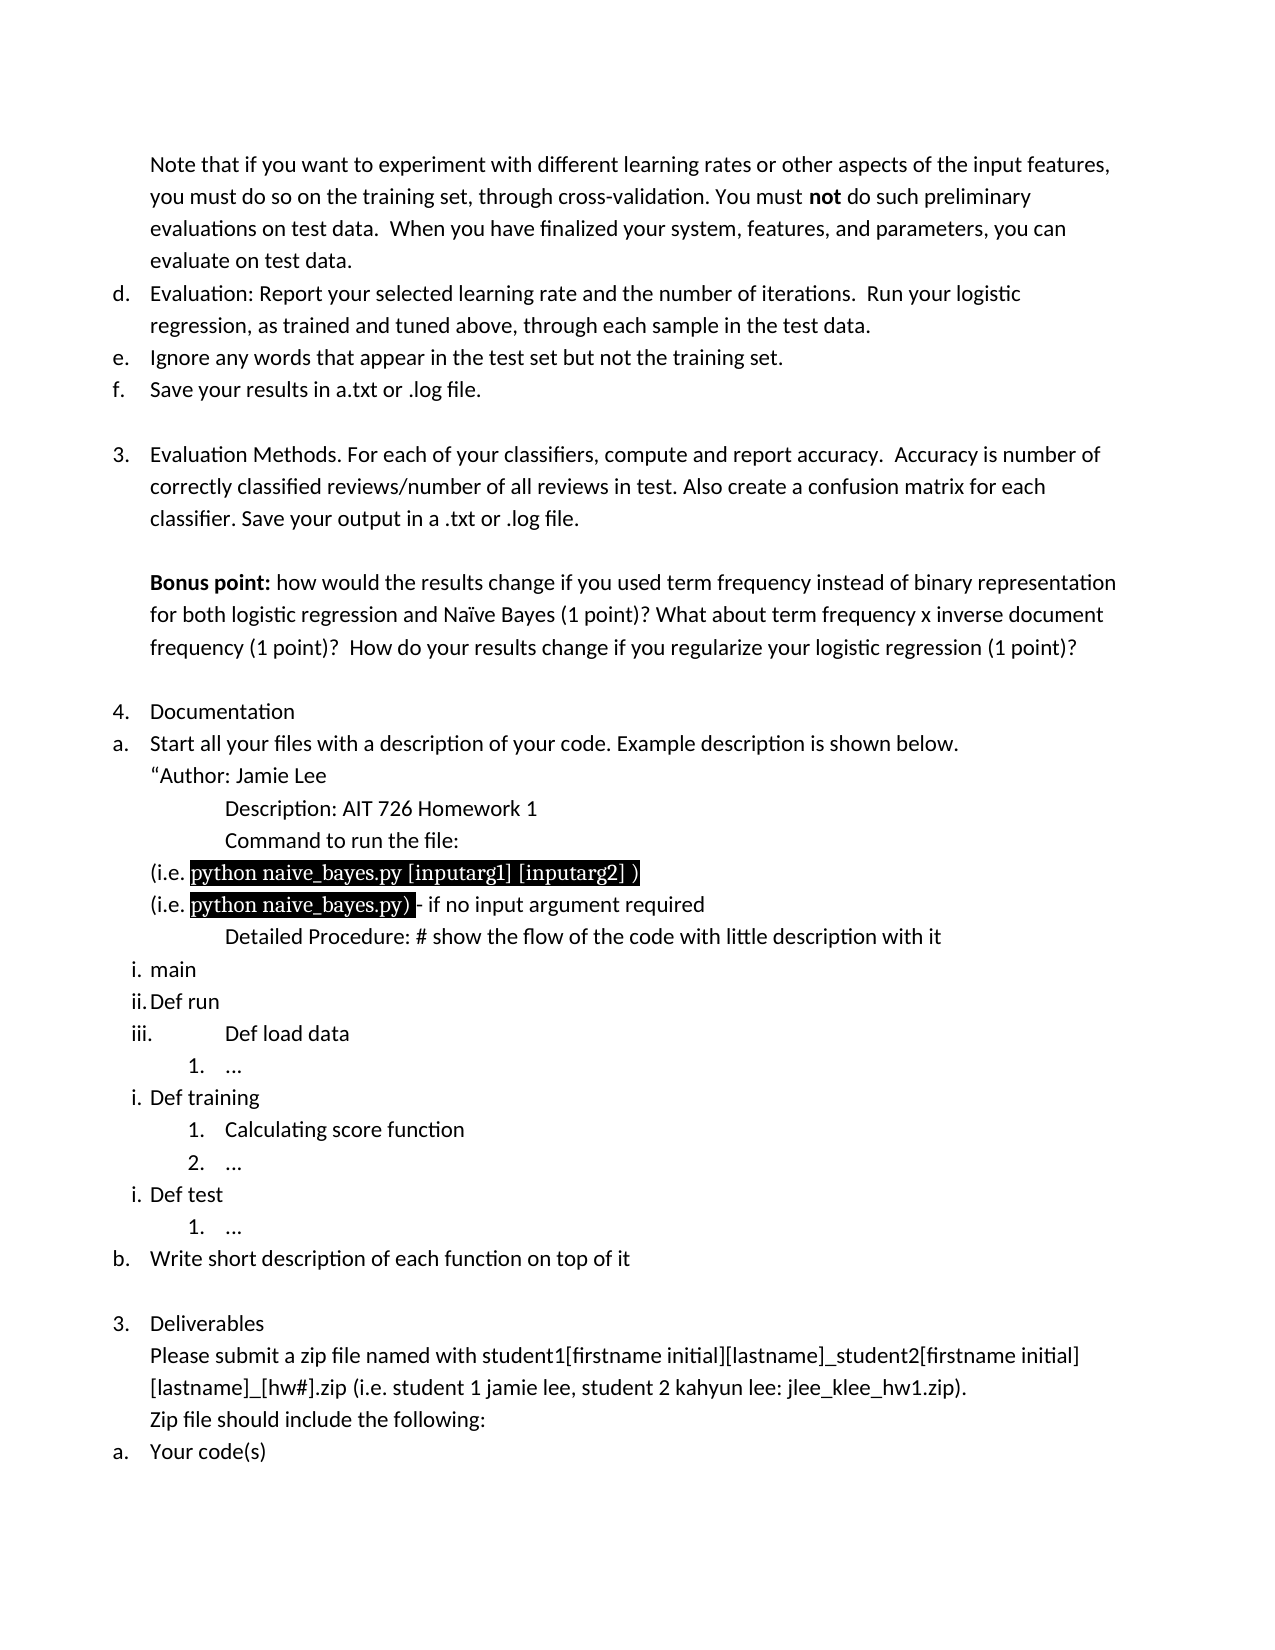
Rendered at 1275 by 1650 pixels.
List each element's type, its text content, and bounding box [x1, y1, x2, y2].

list Def load data [131, 1019, 1125, 1047]
text Note that if you want to experiment with different learning rates or other aspects of the input features, you must do so on the training set, through cross-validation. You must not do such preliminary evaluations on test data. When you have finalized your system, features, and parameters, you can evaluate on test data. [150, 150, 1125, 274]
text Please submit a zip file named with student1[firstname initial][lastname]_student2[firstname initial][lastname]_[hw#].zip (i.e. student 1 jamie lee, student 2 kahyun lee: jlee_klee_hw1.zip). [150, 1341, 1125, 1401]
list Deliverables [112, 1309, 1125, 1337]
list Ignore any words that appear in the test set but not the training set. [112, 343, 1125, 371]
text Bonus point: how would the results change if you used term frequency instead of binary representation for both logistic regression and Naïve Bayes (1 point)? What about term frequency x inverse document frequency (1 point)? How do your results change if you regularize your logistic regression (1 point)? [150, 568, 1125, 661]
text (i.e. python naive_bayes.py [inputarg1] [inputarg2] ) [150, 858, 1125, 886]
text (i.e. python naive_bayes.py) - if no input argument required [150, 890, 1125, 918]
list Start all your files with a description of your code. Example description is shown below. [112, 729, 1125, 757]
list “Author: Jamie Lee [150, 762, 1125, 789]
list Def test [131, 1180, 1125, 1208]
list Evaluation: Report your selected learning rate and the number of iterations. Run your logistic regression, as trained and tuned above, through each sample in the test data. [112, 279, 1125, 339]
list Documentation [112, 697, 1125, 725]
text Command to run the file: [150, 826, 1125, 854]
list Evaluation Methods. For each of your classifiers, compute and report accuracy. Accuracy is number of correctly classified reviews/number of all reviews in test. Also create a confusion matrix for each classifier. Save your output in a .txt or .log file. [112, 440, 1125, 532]
text Detailed Procedure: # show the flow of the code with little description with it [150, 922, 1125, 951]
list Write short description of each function on top of it [112, 1244, 1125, 1272]
list Calculating score function [187, 1116, 1125, 1144]
list ... [187, 1051, 1125, 1079]
text Zip file should include the following: [150, 1405, 1125, 1433]
list Def run [131, 987, 1125, 1015]
list Your code(s) [112, 1437, 1125, 1466]
list ... [187, 1212, 1125, 1240]
list Def training [131, 1083, 1125, 1111]
list ... [187, 1148, 1125, 1176]
text Description: AIT 726 Homework 1 [150, 794, 1125, 822]
list main [131, 955, 1125, 983]
list Save your results in a.txt or .log file. [112, 375, 1125, 403]
